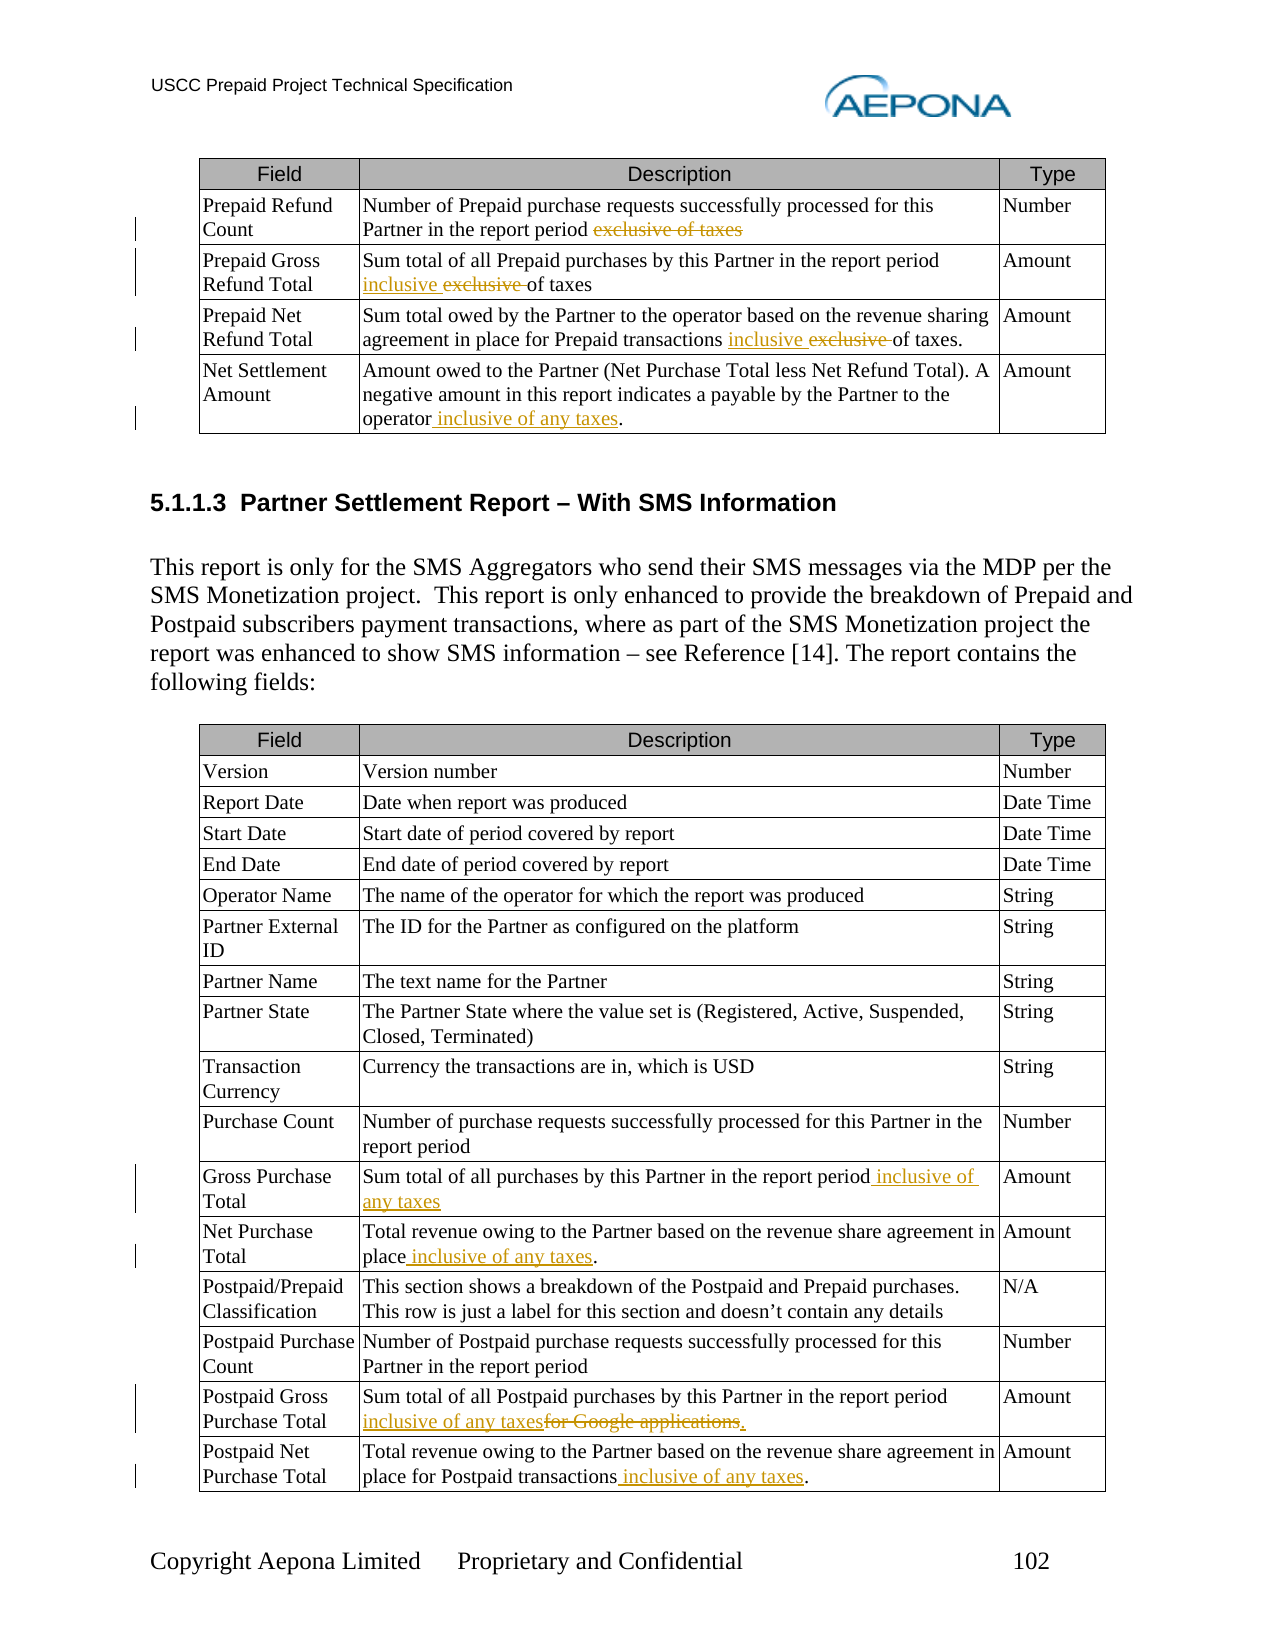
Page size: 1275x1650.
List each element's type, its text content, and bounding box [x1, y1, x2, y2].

table_header Description [360, 159, 999, 189]
table_cell Purchase Count [200, 1107, 359, 1161]
table_cell N/A [1000, 1272, 1105, 1326]
table_cell Start date of period covered by report [360, 818, 999, 848]
table_cell Number [1000, 1107, 1105, 1161]
table_cell Transaction Currency [200, 1052, 359, 1106]
table_cell The Partner State where the value set is (Registered, Active, Suspended, Closed, Terminated) [360, 997, 999, 1051]
table_cell Partner State [200, 997, 359, 1051]
table_header Type [1000, 159, 1105, 189]
table_cell Sum total owed by the Partner to the operator based on the revenue sharing agreement in place for Prepaid transactions of taxes. [360, 300, 999, 354]
table_cell Amount [1000, 1162, 1105, 1216]
table_cell Number [1000, 1327, 1105, 1381]
subtitle Partner Settlement Report – With SMS Information [150, 488, 1155, 517]
table_cell Date Time [1000, 818, 1105, 848]
table_cell Date Time [1000, 849, 1105, 879]
table_cell Partner Name [200, 966, 359, 996]
table_cell Number of Postpaid purchase requests successfully processed for this Partner in the report period [360, 1327, 999, 1381]
table_cell Partner External ID [200, 911, 359, 964]
table_cell Total revenue owing to the Partner based on the revenue share agreement in place. [360, 1217, 999, 1271]
table_cell Net Purchase Total [200, 1217, 359, 1271]
table_cell The name of the operator for which the report was produced [360, 880, 999, 909]
table_cell Total revenue owing to the Partner based on the revenue share agreement in place for Postpaid transactions. [360, 1437, 999, 1491]
table_cell Postpaid Net Purchase Total [200, 1437, 359, 1491]
text This report is only for the SMS Aggregators who send their SMS messages via the MDP per the SMS Monetization project. This report is only enhanced to provide the breakdown of Prepaid and Postpaid subscribers payment transactions, where as part of the SMS Monetization project the report was enhanced to show SMS information – see Reference [14]. The report contains the following fields: [150, 552, 1155, 695]
table_cell The ID for the Partner as configured on the platform [360, 911, 999, 964]
table_cell Amount [1000, 355, 1105, 433]
table_cell This section shows a breakdown of the Postpaid and Prepaid purchases. This row is just a label for this section and doesn’t contain any details [360, 1272, 999, 1326]
table_header Field [200, 159, 359, 189]
table_cell String [1000, 997, 1105, 1051]
table_cell Amount [1000, 1217, 1105, 1271]
table_cell Currency the transactions are in, which is USD [360, 1052, 999, 1106]
table_cell Postpaid/Prepaid Classification [200, 1272, 359, 1326]
table_cell End date of period covered by report [360, 849, 999, 879]
table_cell Amount [1000, 1382, 1105, 1436]
table_cell Postpaid Purchase Count [200, 1327, 359, 1381]
table_cell Prepaid Net Refund Total [200, 300, 359, 354]
table_cell Prepaid Refund Count [200, 190, 359, 244]
table_header Description [360, 725, 999, 755]
table_cell Version [200, 756, 359, 786]
table_cell Report Date [200, 787, 359, 817]
table_cell Sum total of all Prepaid purchases by this Partner in the report period of taxes [360, 245, 999, 299]
table_cell Prepaid Gross Refund Total [200, 245, 359, 299]
table_cell Date when report was produced [360, 787, 999, 817]
table_cell Amount [1000, 245, 1105, 299]
table_cell Version number [360, 756, 999, 786]
table_cell Date Time [1000, 787, 1105, 817]
table_cell Amount [1000, 300, 1105, 354]
table_cell String [1000, 966, 1105, 996]
table_cell Amount [1000, 1437, 1105, 1491]
table_cell End Date [200, 849, 359, 879]
table_cell The text name for the Partner [360, 966, 999, 996]
table_cell Start Date [200, 818, 359, 848]
table_cell String [1000, 1052, 1105, 1106]
table_cell Sum total of all Postpaid purchases by this Partner in the report period [360, 1382, 999, 1436]
table_cell Number [1000, 190, 1105, 244]
table_cell Net Settlement Amount [200, 355, 359, 433]
table_cell Operator Name [200, 880, 359, 909]
table_cell String [1000, 880, 1105, 909]
table_cell Postpaid Gross Purchase Total [200, 1382, 359, 1436]
table_cell Number [1000, 756, 1105, 786]
table_header Type [1000, 725, 1105, 755]
table_cell Number of Prepaid purchase requests successfully processed for this Partner in the report period [360, 190, 999, 244]
picture [825, 75, 1012, 117]
table_cell String [1000, 911, 1105, 964]
table_cell Gross Purchase Total [200, 1162, 359, 1216]
table_cell Number of purchase requests successfully processed for this Partner in the report period [360, 1107, 999, 1161]
table_cell Amount owed to the Partner (Net Purchase Total less Net Refund Total). A negative amount in this report indicates a payable by the Partner to the operator. [360, 355, 999, 433]
table_cell Sum total of all purchases by this Partner in the report period [360, 1162, 999, 1216]
table_header Field [200, 725, 359, 755]
